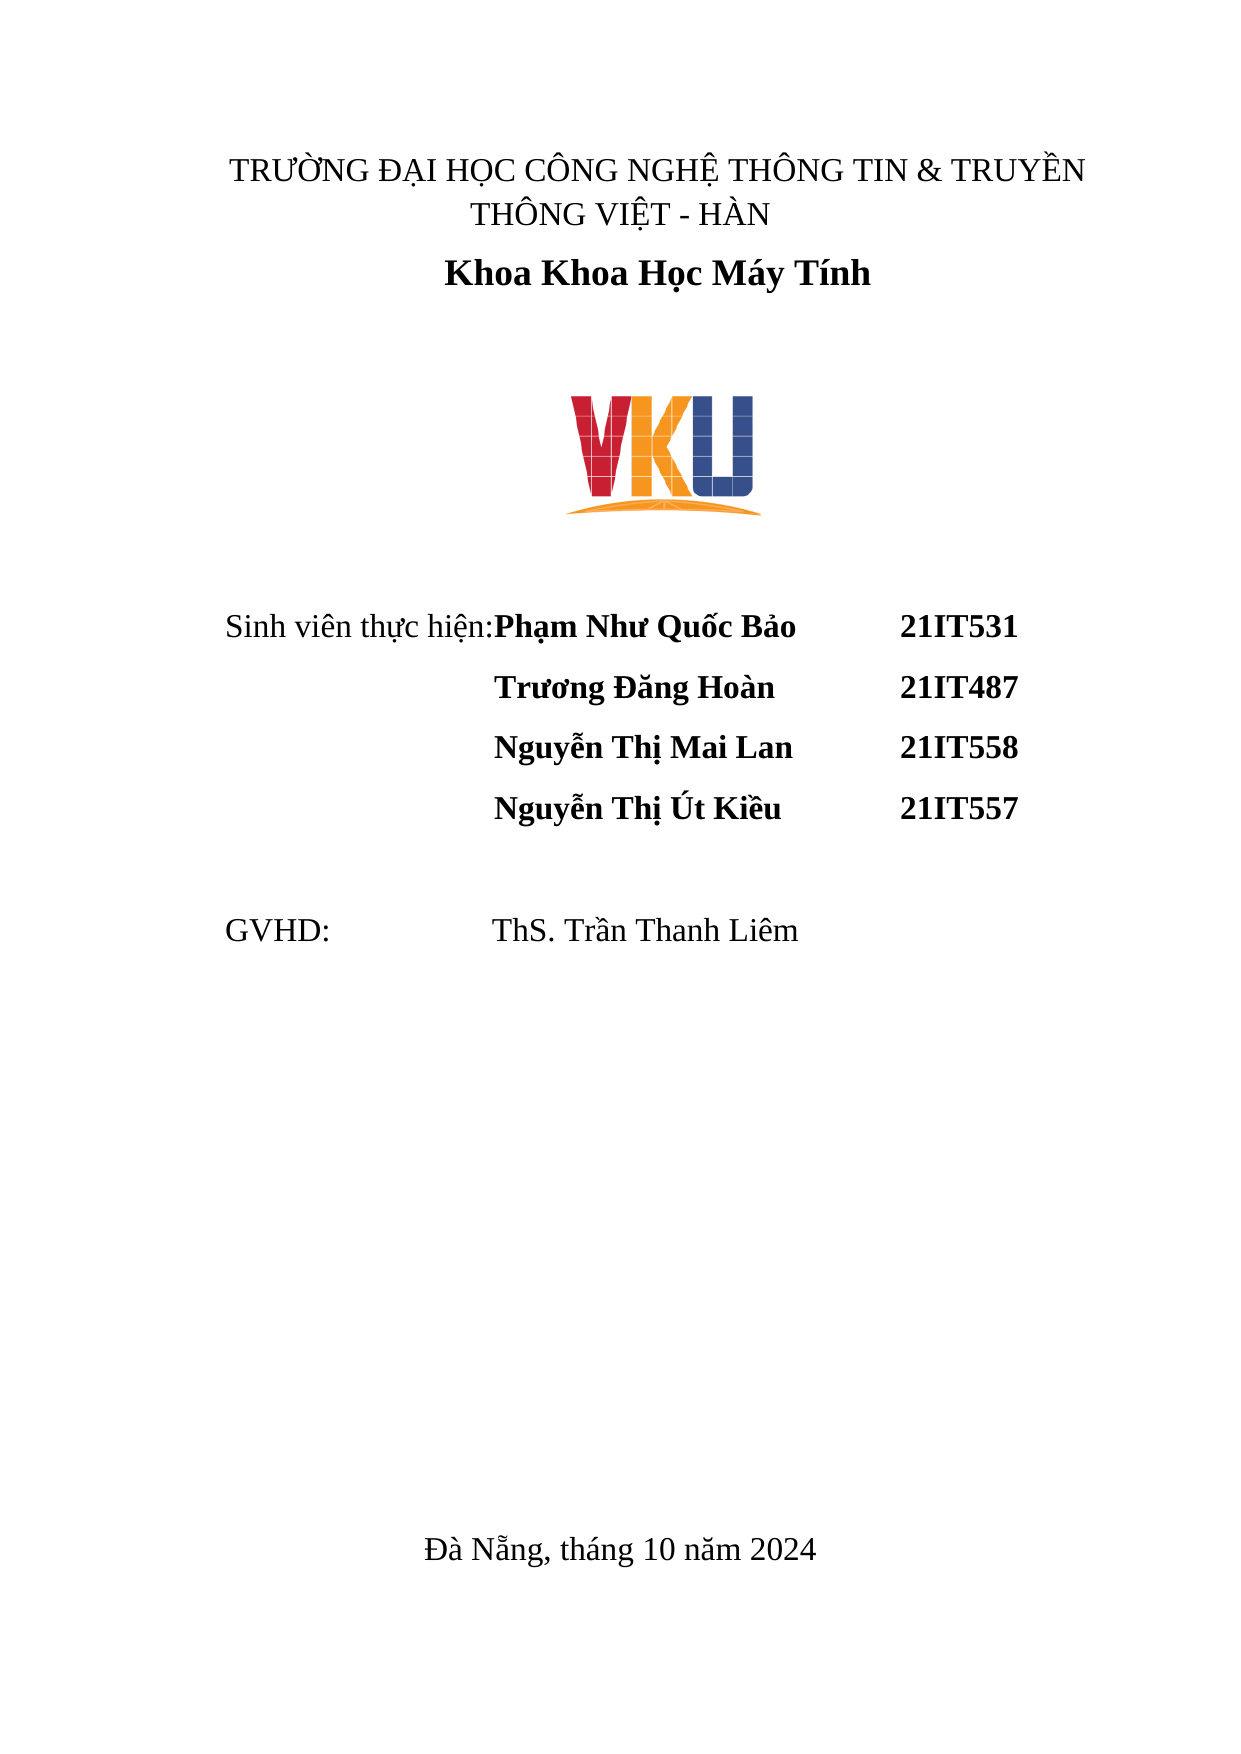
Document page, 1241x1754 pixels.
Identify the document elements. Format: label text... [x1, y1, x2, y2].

picture [554, 383, 761, 525]
text TRƯỜNG ĐẠI HỌC CÔNG NGHỆ THÔNG TIN & TRUYỀN THÔNG VIỆT - HÀN [150, 150, 1090, 232]
text Trương Đăng Hoàn 21IT487 [300, 667, 1090, 705]
text Khoa Khoa Học Máy Tính [150, 251, 1090, 294]
text Nguyễn Thị Út Kiều 21IT557 [300, 788, 1090, 827]
text GVHD: ThS. Trần Thanh Liêm [150, 910, 1090, 948]
text Nguyễn Thị Mai Lan 21IT558 [300, 728, 1090, 766]
text Sinh viên thực hiện:Phạm Như Quốc Bảo 21IT531 [150, 606, 1090, 644]
text Đà Nẵng, tháng 10 năm 2024 [150, 1529, 1090, 1567]
